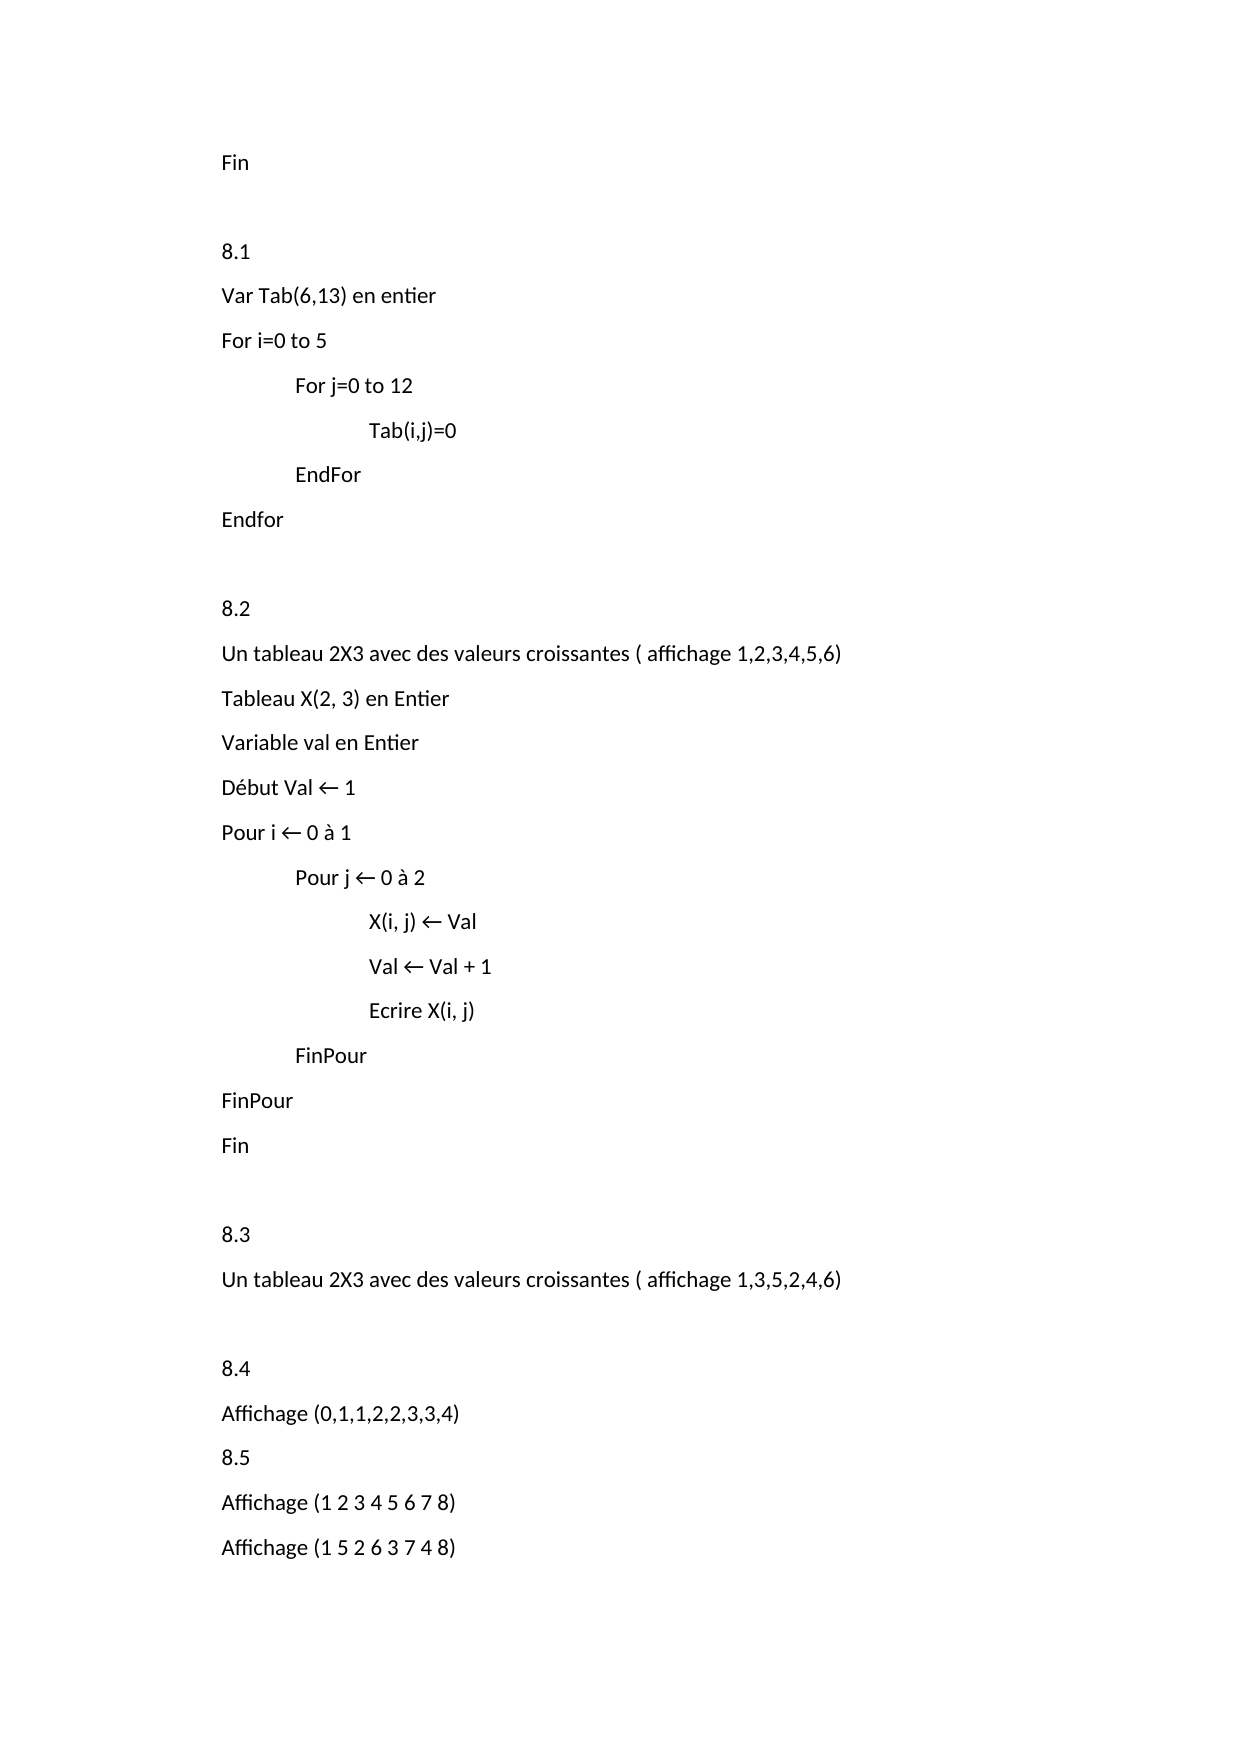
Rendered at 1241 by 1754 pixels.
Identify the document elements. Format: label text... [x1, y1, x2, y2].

text Pour i ← 0 à 1 [148, 818, 1093, 846]
text Affichage (1 2 3 4 5 6 7 8) [148, 1488, 1093, 1516]
text 8.4 [148, 1354, 1093, 1382]
text Affichage (1 5 2 6 3 7 4 8) [148, 1533, 1093, 1561]
text 8.2 [148, 594, 1093, 622]
text Pour j ← 0 à 2 [221, 863, 1093, 891]
text Affichage (0,1,1,2,2,3,3,4) [148, 1399, 1093, 1427]
text FinPour [221, 1041, 1093, 1069]
text Ecrire X(i, j) [295, 997, 1093, 1025]
text Fin [148, 148, 1093, 176]
text 8.5 [148, 1443, 1093, 1472]
text Variable val en Entier [148, 728, 1093, 757]
text Un tableau 2X3 avec des valeurs croissantes ( affichage 1,2,3,4,5,6) [148, 639, 1093, 667]
text For j=0 to 12 [148, 371, 1093, 399]
text FinPour [148, 1086, 1093, 1114]
text Tableau X(2, 3) en Entier [148, 684, 1093, 712]
text Endfor [148, 505, 1093, 533]
text Un tableau 2X3 avec des valeurs croissantes ( affichage 1,3,5,2,4,6) [148, 1265, 1093, 1293]
text 8.1 [148, 237, 1093, 265]
text Tab(i,j)=0 [148, 416, 1093, 444]
text Var Tab(6,13) en entier [148, 282, 1093, 310]
text Fin [148, 1131, 1093, 1159]
text 8.3 [148, 1220, 1093, 1248]
text For i=0 to 5 [148, 326, 1093, 354]
text Début Val ← 1 [148, 773, 1093, 801]
text X(i, j) ← Val [295, 907, 1093, 935]
text Val ← Val + 1 [295, 952, 1093, 980]
text EndFor [148, 460, 1093, 488]
